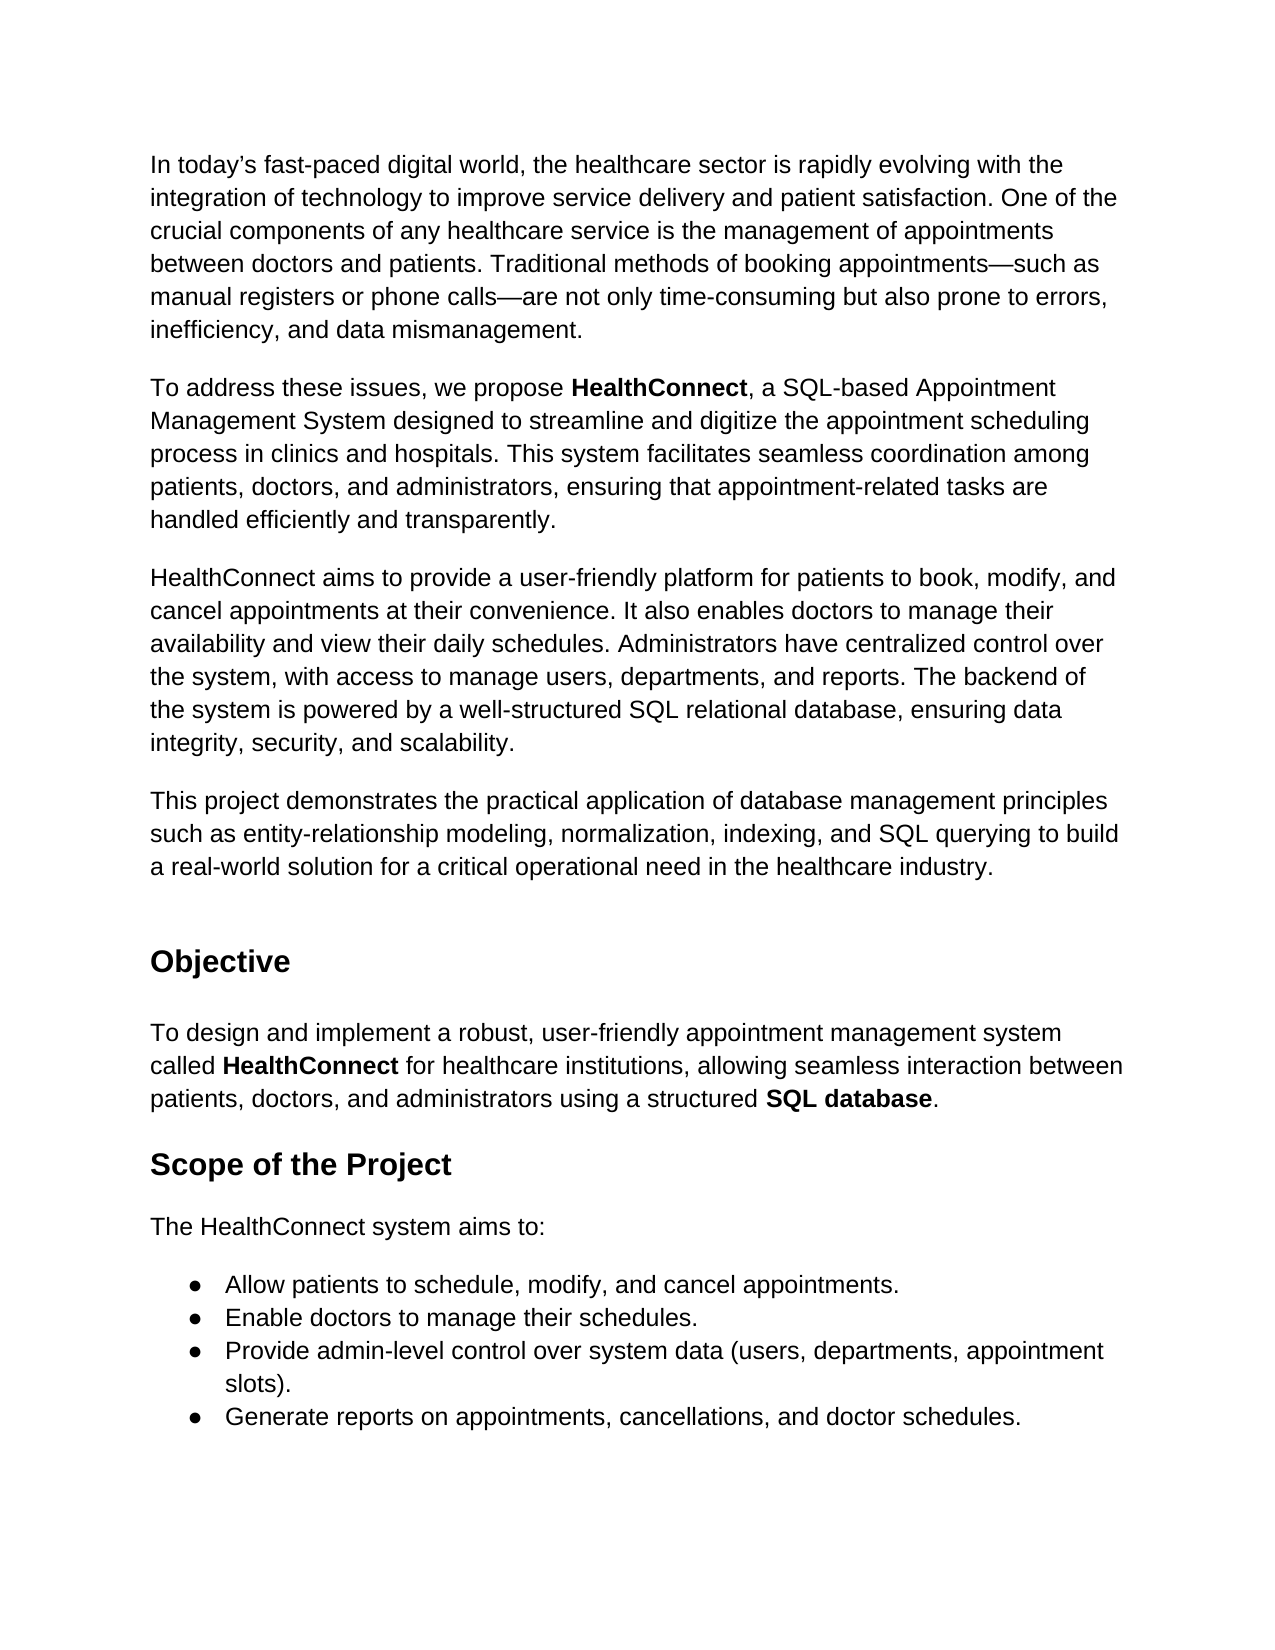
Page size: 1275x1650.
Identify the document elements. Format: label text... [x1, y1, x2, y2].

list Generate reports on appointments, cancellations, and doctor schedules. [187, 1402, 1125, 1431]
list Allow patients to schedule, modify, and cancel appointments. [187, 1270, 1125, 1299]
text HealthConnect aims to provide a user-friendly platform for patients to book, modify, and cancel appointments at their convenience. It also enables doctors to manage their availability and view their daily schedules. Administrators have centralized control over the system, with access to manage users, departments, and reports. The backend of the system is powered by a well-structured SQL relational database, ensuring data integrity, security, and scalability. [150, 563, 1125, 757]
text In today’s fast-paced digital world, the healthcare sector is rapidly evolving with the integration of technology to improve service delivery and patient satisfaction. One of the crucial components of any healthcare service is the management of appointments between doctors and patients. Traditional methods of booking appointments—such as manual registers or phone calls—are not only time-consuming but also prone to errors, inefficiency, and data mismanagement. [150, 150, 1125, 344]
text To design and implement a robust, user-friendly appointment management system called HealthConnect for healthcare institutions, allowing seamless interaction between patients, doctors, and administrators using a structured SQL database. [150, 1018, 1125, 1112]
text This project demonstrates the practical application of database management principles such as entity-relationship modeling, normalization, indexing, and SQL querying to build a real-world solution for a critical operational need in the healthcare industry. [150, 786, 1125, 881]
subtitle Scope of the Project [150, 1146, 1125, 1182]
text To address these issues, we propose HealthConnect, a SQL-based Appointment Management System designed to streamline and digitize the appointment scheduling process in clinics and hospitals. This system facilitates seamless coordination among patients, doctors, and administrators, ensuring that appointment-related tasks are handled efficiently and transparently. [150, 373, 1125, 534]
list Provide admin-level control over system data (users, departments, appointment slots). [187, 1336, 1125, 1398]
text The HealthConnect system aims to: [150, 1212, 1125, 1241]
list Enable doctors to manage their schedules. [187, 1303, 1125, 1332]
text Objective [150, 943, 1125, 979]
